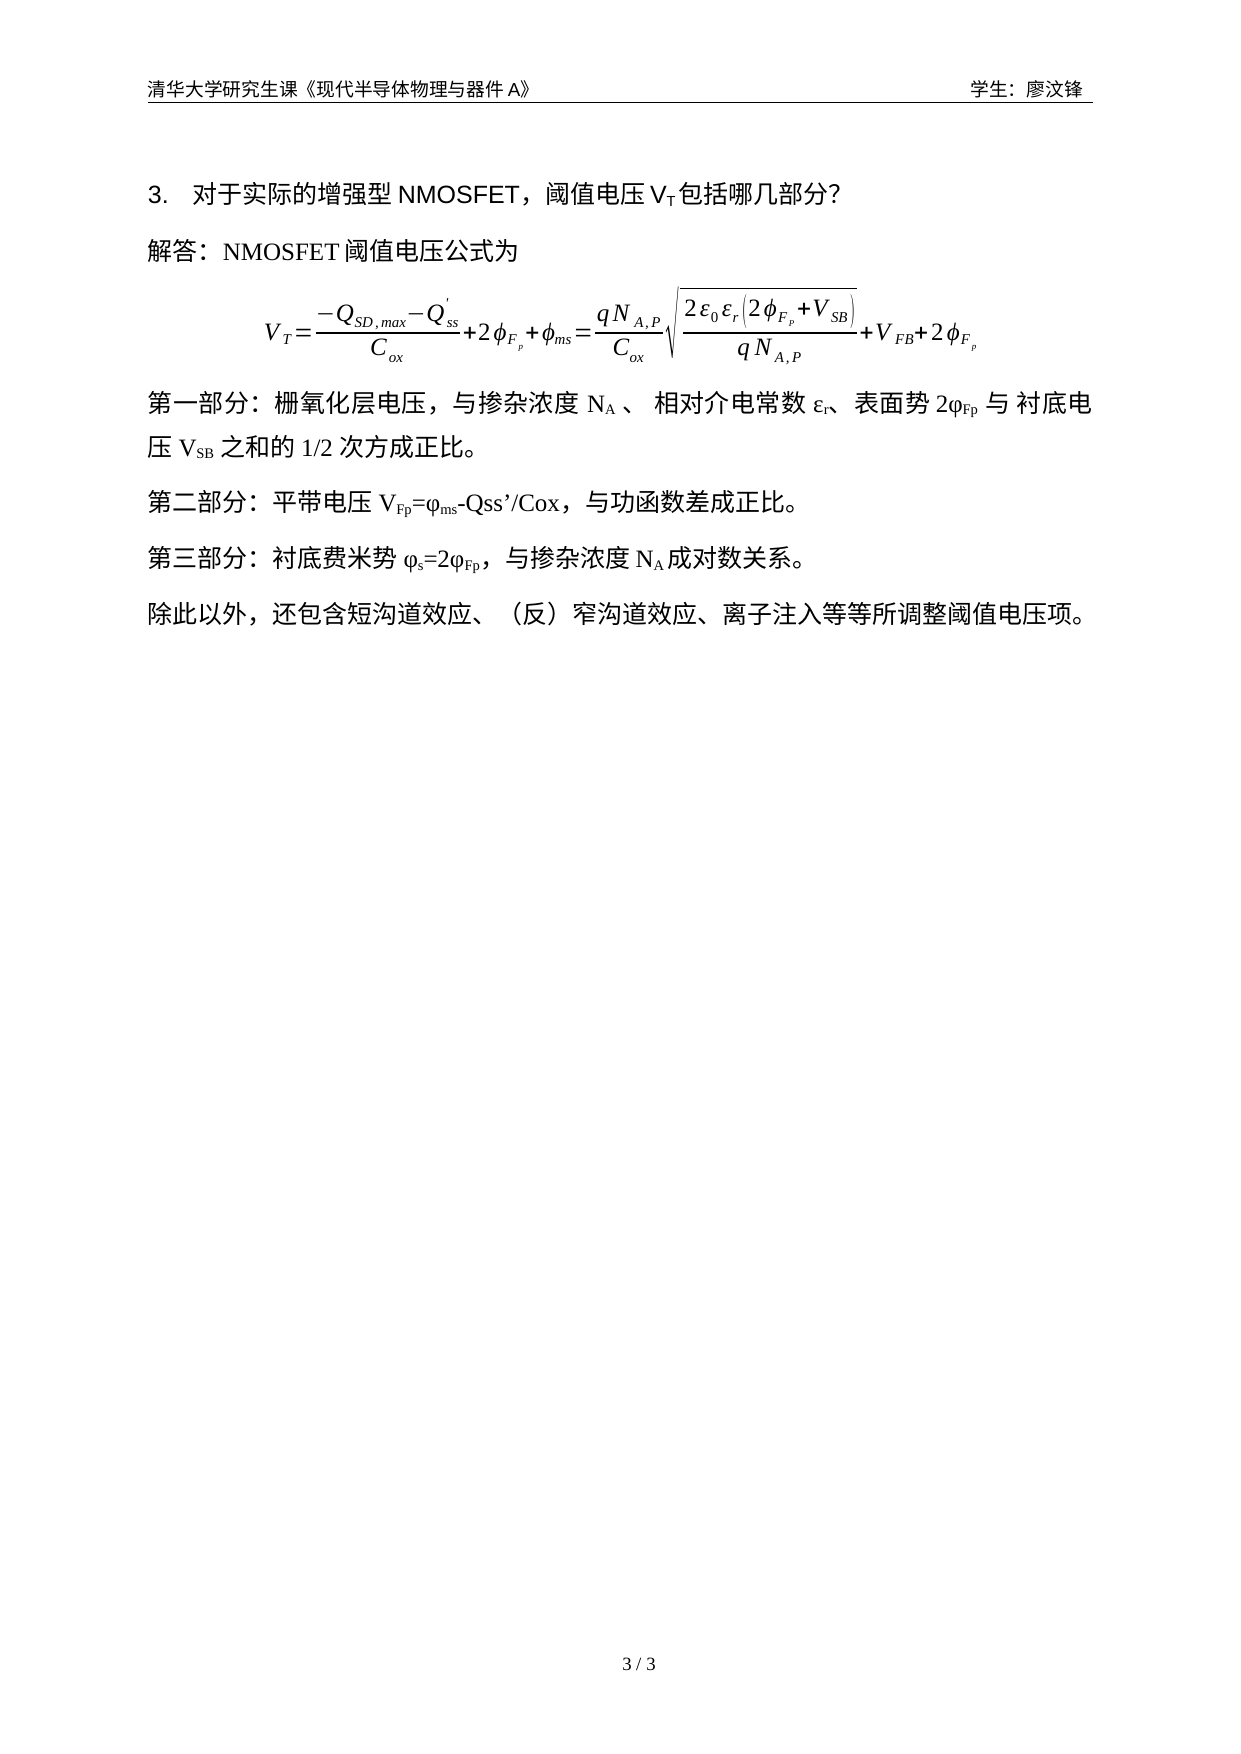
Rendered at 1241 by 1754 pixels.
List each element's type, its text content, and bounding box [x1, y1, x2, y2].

text 第二部分：平带电压 VFp=φms-Qss’/Cox，与功函数差成正比。 [148, 483, 1093, 519]
text 解答：NMOSFET阈值电压公式为 [148, 231, 1093, 267]
text 第一部分：栅氧化层电压，与掺杂浓度 NA 、 相对介电常数 εr、表面势2φFp 与 衬底电压 VSB 之和的 1/2 次方成正比。 [148, 383, 1093, 463]
subtitle 对于实际的增强型NMOSFET，阈值电压VT包括哪几部分？ [148, 175, 1093, 211]
text 除此以外，还包含短沟道效应、（反）窄沟道效应、离子注入等等所调整阈值电压项。 [148, 595, 1093, 631]
text 第三部分：衬底费米势 φs=2φFp，与掺杂浓度 NA 成对数关系。 [148, 539, 1093, 575]
